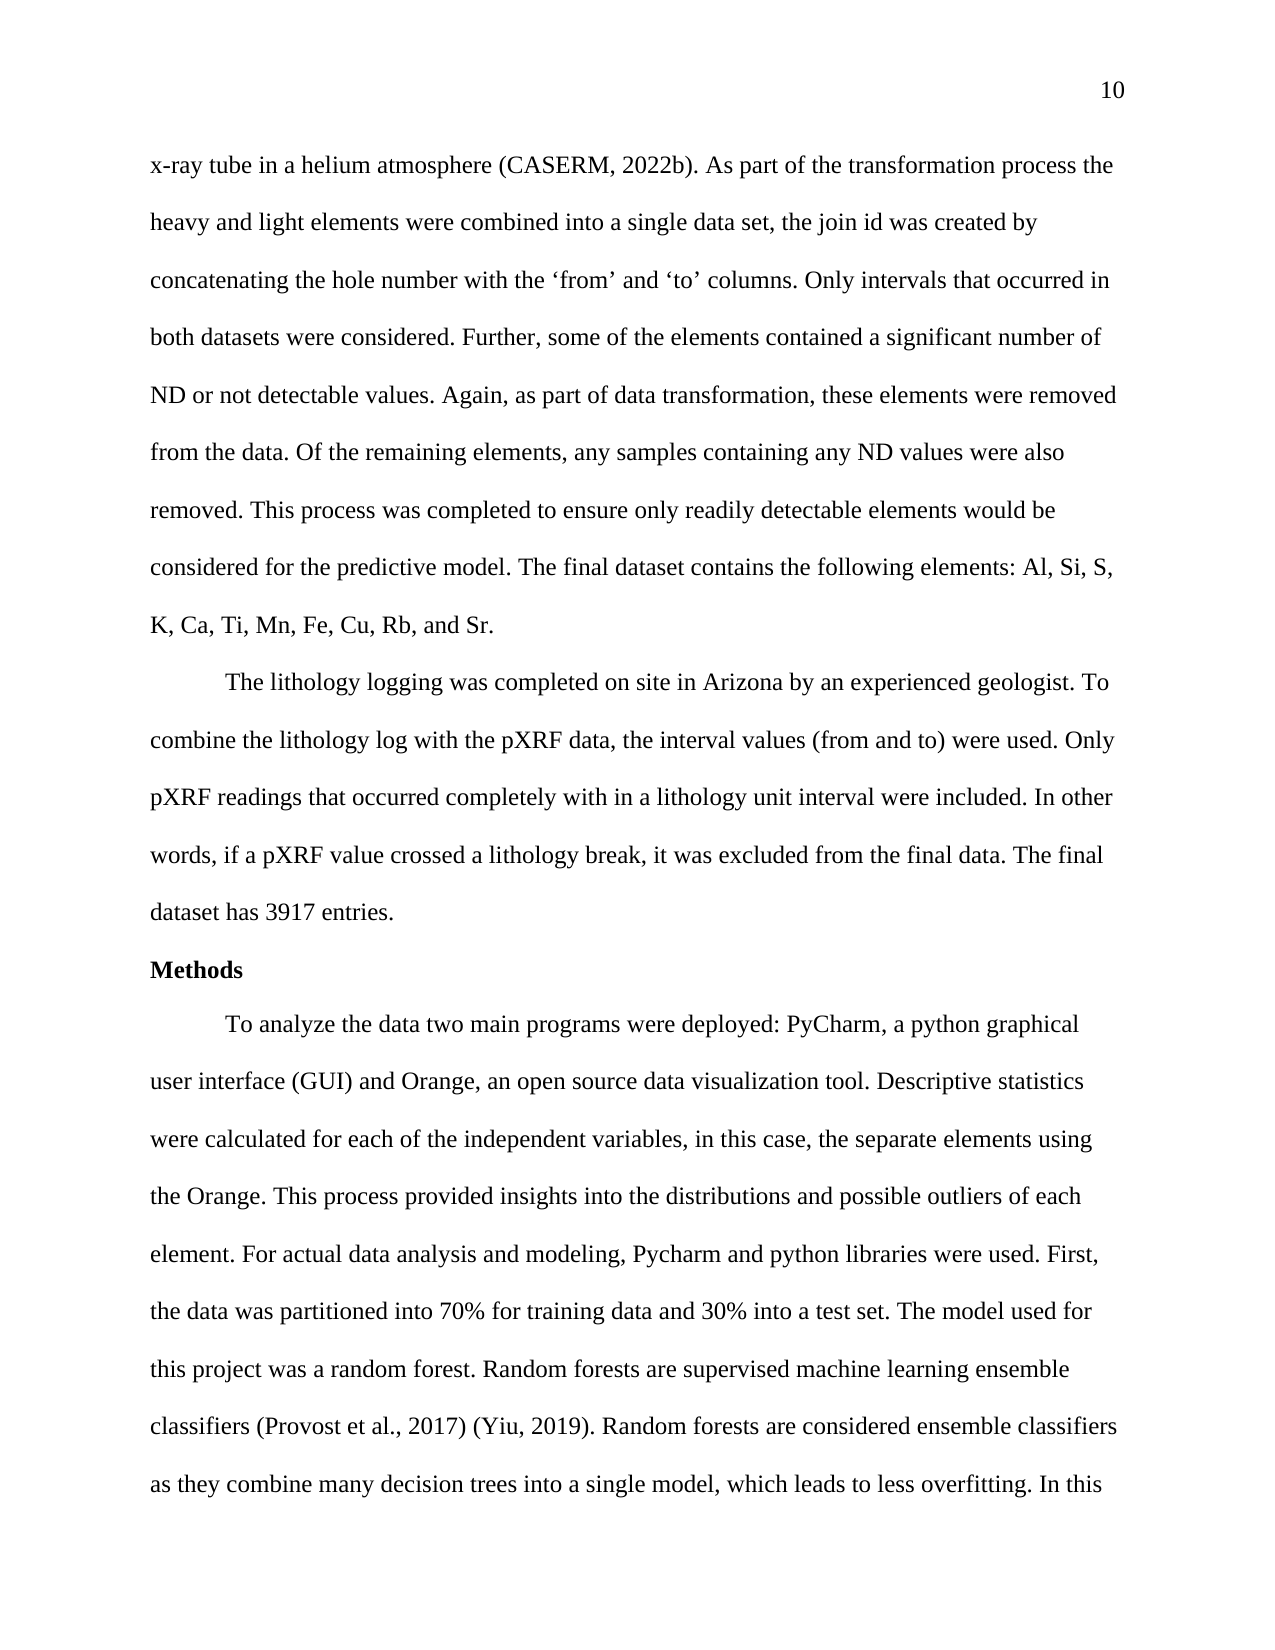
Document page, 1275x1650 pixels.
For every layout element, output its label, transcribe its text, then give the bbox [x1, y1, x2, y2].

text Methods [150, 955, 1125, 984]
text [150, 150, 1125, 639]
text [150, 1009, 1125, 1498]
text The lithology logging was completed on site in Arizona by an experienced geologist. To combine the lithology log with the pXRF data, the interval values (from and to) were used. Only pXRF readings that occurred completely with in a lithology unit interval were included. In other words, if a pXRF value crossed a lithology break, it was excluded from the final data. The final dataset has 3917 entries. [150, 667, 1125, 926]
